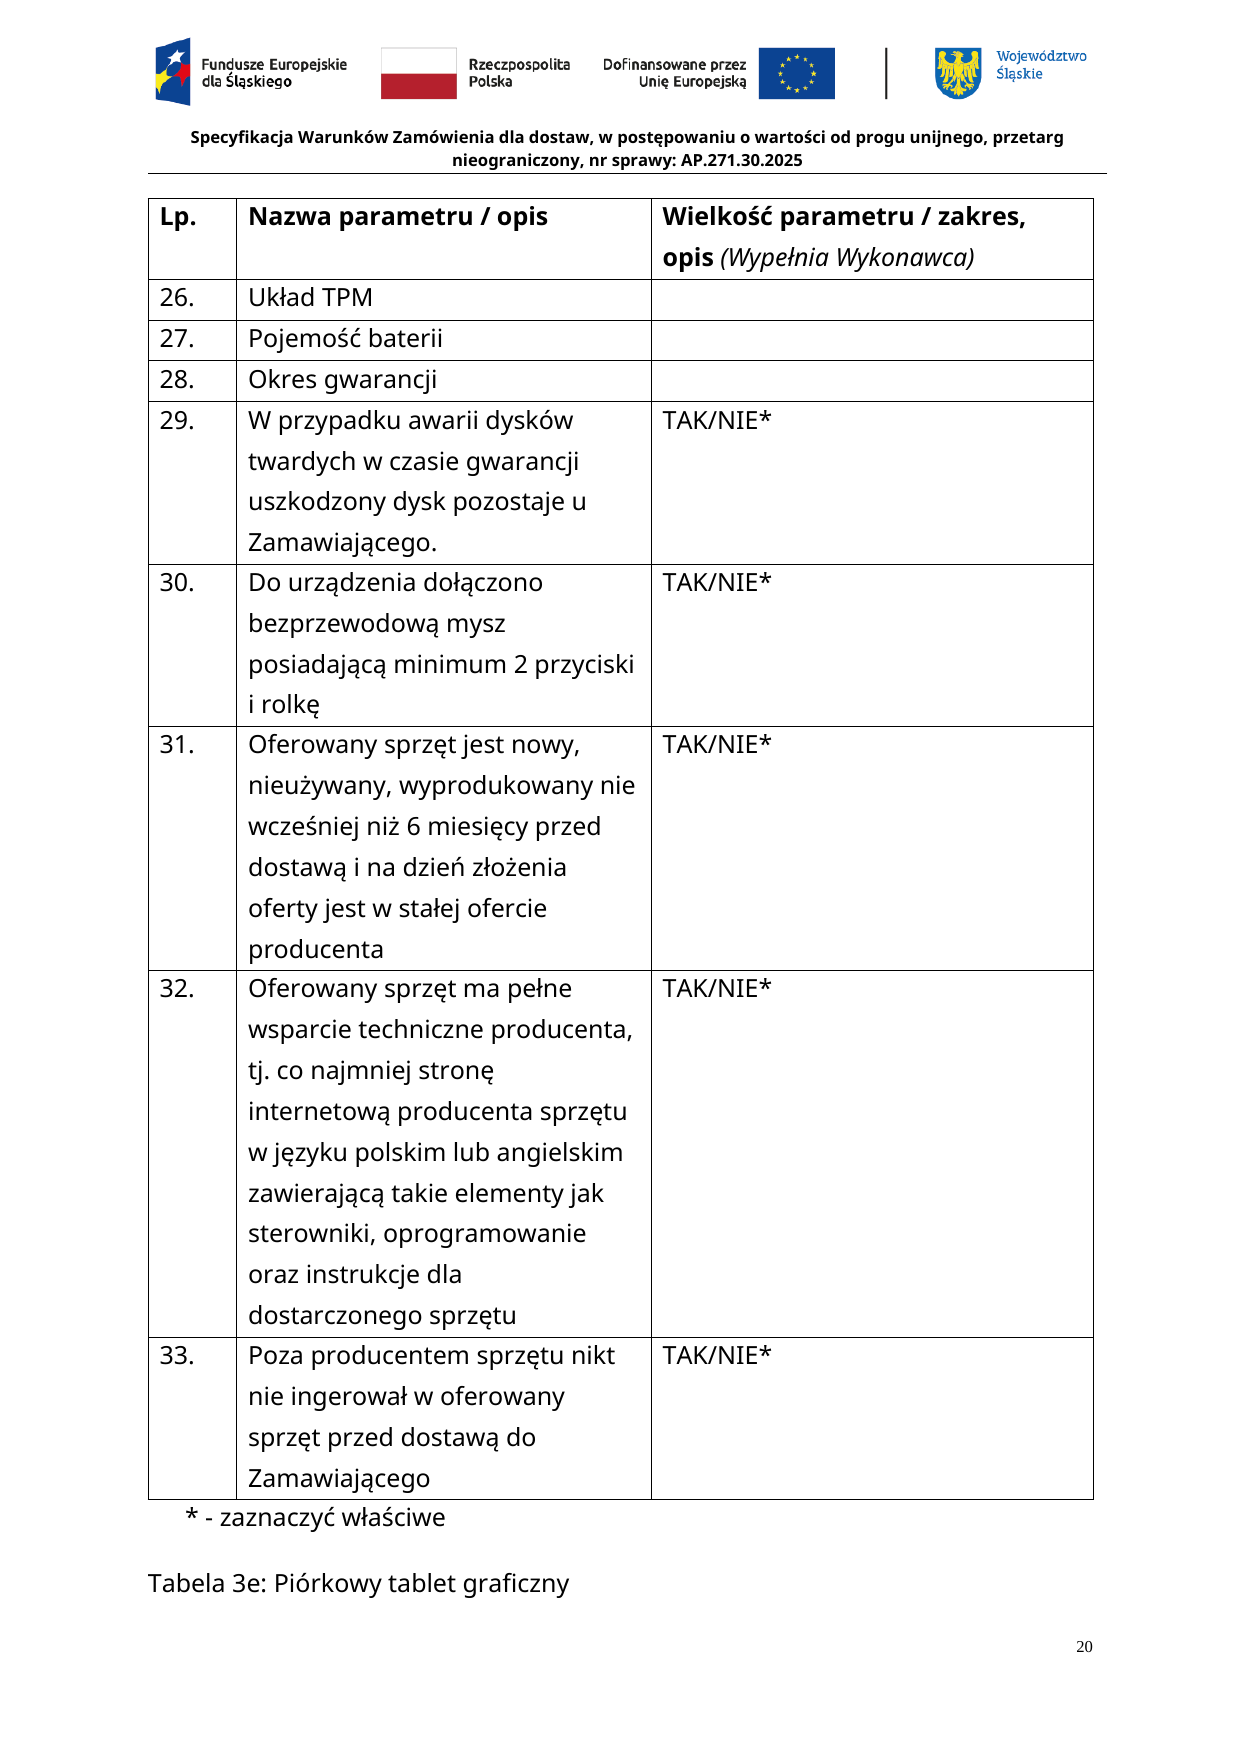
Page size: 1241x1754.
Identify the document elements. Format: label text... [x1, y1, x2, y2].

table_cell [149, 727, 236, 970]
table_header Nazwa parametru / opis [237, 199, 651, 279]
table_cell [149, 321, 236, 360]
table_cell [652, 361, 1093, 401]
table_cell [149, 565, 236, 726]
table_cell [652, 321, 1093, 360]
table_cell Do urządzenia dołączono bezprzewodową mysz posiadającą minimum 2 przyciski i rolkę [237, 565, 651, 726]
table_cell TAK/NIE* [652, 565, 1093, 726]
table_cell Pojemość baterii [237, 321, 651, 360]
table_cell TAK/NIE* [652, 727, 1093, 970]
table_header Lp. [149, 199, 236, 279]
text Tabela 3e: Piórkowy tablet graficzny [148, 1566, 1093, 1600]
table_cell Poza producentem sprzętu nikt nie ingerował w oferowany sprzęt przed dostawą do Zamawiającego [237, 1338, 651, 1499]
table_cell Układ TPM [237, 280, 651, 319]
table_cell Oferowany sprzęt ma pełne wsparcie techniczne producenta, tj. co najmniej stronę internetową producenta sprzętu w języku polskim lub angielskim zawierającą takie elementy jak sterowniki, oprogramowanie oraz instrukcje dla dostarczonego sprzętu [237, 971, 651, 1337]
table_cell [149, 971, 236, 1337]
text * - zaznaczyć właściwe [185, 1500, 1090, 1534]
table_cell [149, 361, 236, 401]
table_cell [652, 280, 1093, 319]
table_cell Oferowany sprzęt jest nowy, nieużywany, wyprodukowany nie wcześniej niż 6 miesięcy przed dostawą i na dzień złożenia oferty jest w stałej ofercie producenta [237, 727, 651, 970]
table_cell [149, 402, 236, 564]
table_cell TAK/NIE* [652, 402, 1093, 564]
table_cell TAK/NIE* [652, 971, 1093, 1337]
table_header Wielkość parametru / zakres, opis (Wypełnia Wykonawca) [652, 199, 1093, 279]
table_cell [149, 1338, 236, 1499]
picture [148, 29, 1093, 113]
table_cell Okres gwarancji [237, 361, 651, 401]
table_cell [149, 280, 236, 319]
table_cell W przypadku awarii dysków twardych w czasie gwarancji uszkodzony dysk pozostaje u Zamawiającego. [237, 402, 651, 564]
table_cell TAK/NIE* [652, 1338, 1093, 1499]
